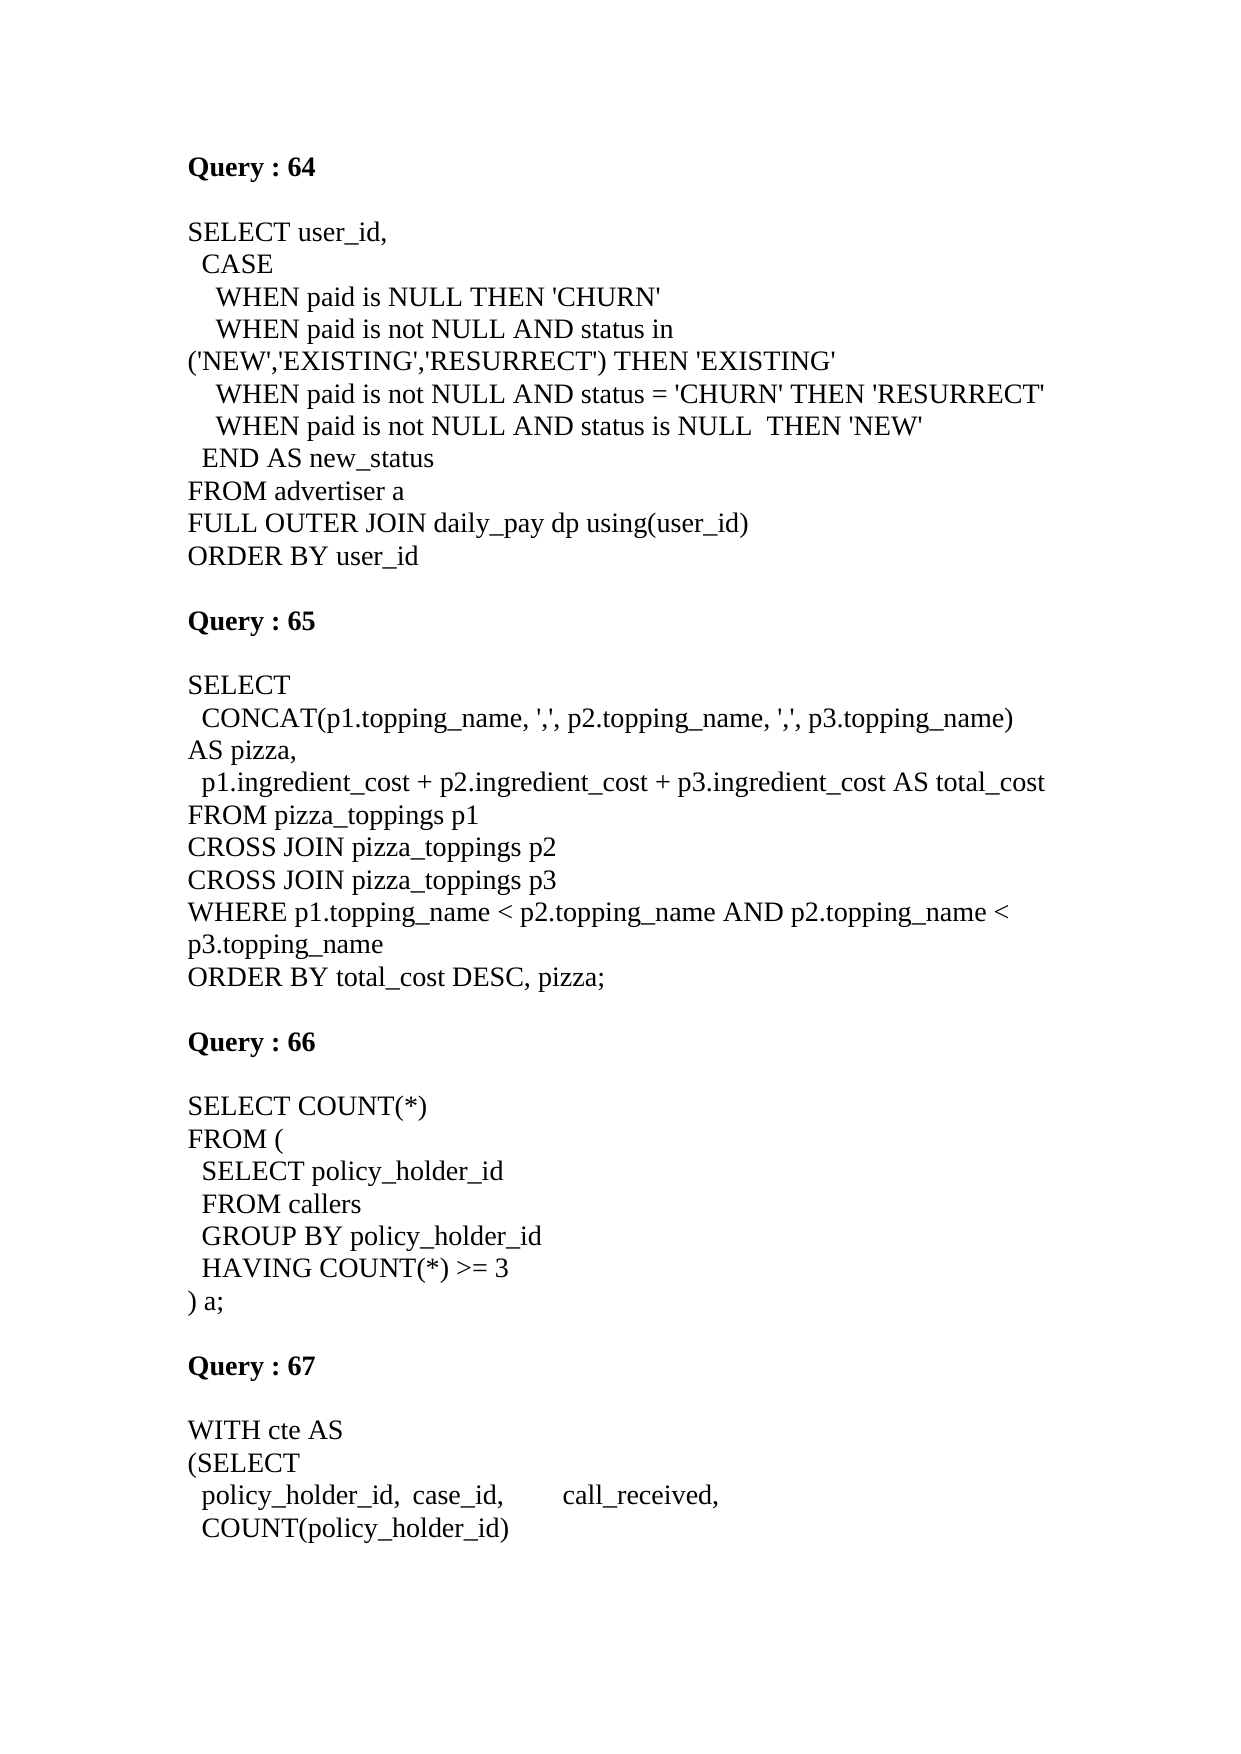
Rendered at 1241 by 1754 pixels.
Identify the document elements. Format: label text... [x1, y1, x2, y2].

text CONCAT(p1.topping_name, ',', p2.topping_name, ',', p3.topping_name) AS pizza, [187, 701, 1053, 766]
text WHEN paid is NULL THEN 'CHURN' [187, 279, 1053, 312]
text WITH cte AS [187, 1413, 1053, 1446]
text CASE [187, 247, 1053, 279]
text WHERE p1.topping_name < p2.topping_name AND p2.topping_name < p3.topping_name [187, 895, 1053, 960]
text FROM callers [187, 1187, 1053, 1219]
text Query : 64 [187, 150, 1053, 182]
text policy_holder_id, case_id, call_received, [187, 1478, 1053, 1511]
text GROUP BY policy_holder_id [187, 1219, 1053, 1251]
text WHEN paid is not NULL AND status in ('NEW','EXISTING','RESURRECT') THEN 'EXISTING' [187, 312, 1053, 377]
text END AS new_status [187, 442, 1053, 474]
text ) a; [187, 1284, 1053, 1316]
text Query : 66 [187, 1025, 1053, 1057]
text CROSS JOIN pizza_toppings p3 [187, 863, 1053, 895]
text Query : 65 [187, 603, 1053, 636]
text COUNT(policy_holder_id) [187, 1511, 1053, 1543]
text FULL OUTER JOIN daily_pay dp using(user_id) [187, 506, 1053, 539]
text SELECT policy_holder_id [187, 1154, 1053, 1187]
text ORDER BY user_id [187, 539, 1053, 571]
text FROM pizza_toppings p1 [187, 798, 1053, 830]
text CROSS JOIN pizza_toppings p2 [187, 830, 1053, 863]
text WHEN paid is not NULL AND status is NULL THEN 'NEW' [187, 409, 1053, 442]
text WHEN paid is not NULL AND status = 'CHURN' THEN 'RESURRECT' [187, 377, 1053, 409]
text HAVING COUNT(*) >= 3 [187, 1251, 1053, 1284]
text ORDER BY total_cost DESC, pizza; [187, 960, 1053, 992]
text Query : 67 [187, 1349, 1053, 1381]
text p1.ingredient_cost + p2.ingredient_cost + p3.ingredient_cost AS total_cost [187, 766, 1053, 798]
text FROM ( [187, 1122, 1053, 1154]
text SELECT [187, 668, 1053, 701]
text SELECT COUNT(*) [187, 1089, 1053, 1122]
text FROM advertiser a [187, 474, 1053, 506]
text (SELECT [187, 1446, 1053, 1478]
text SELECT user_id, [187, 215, 1053, 247]
